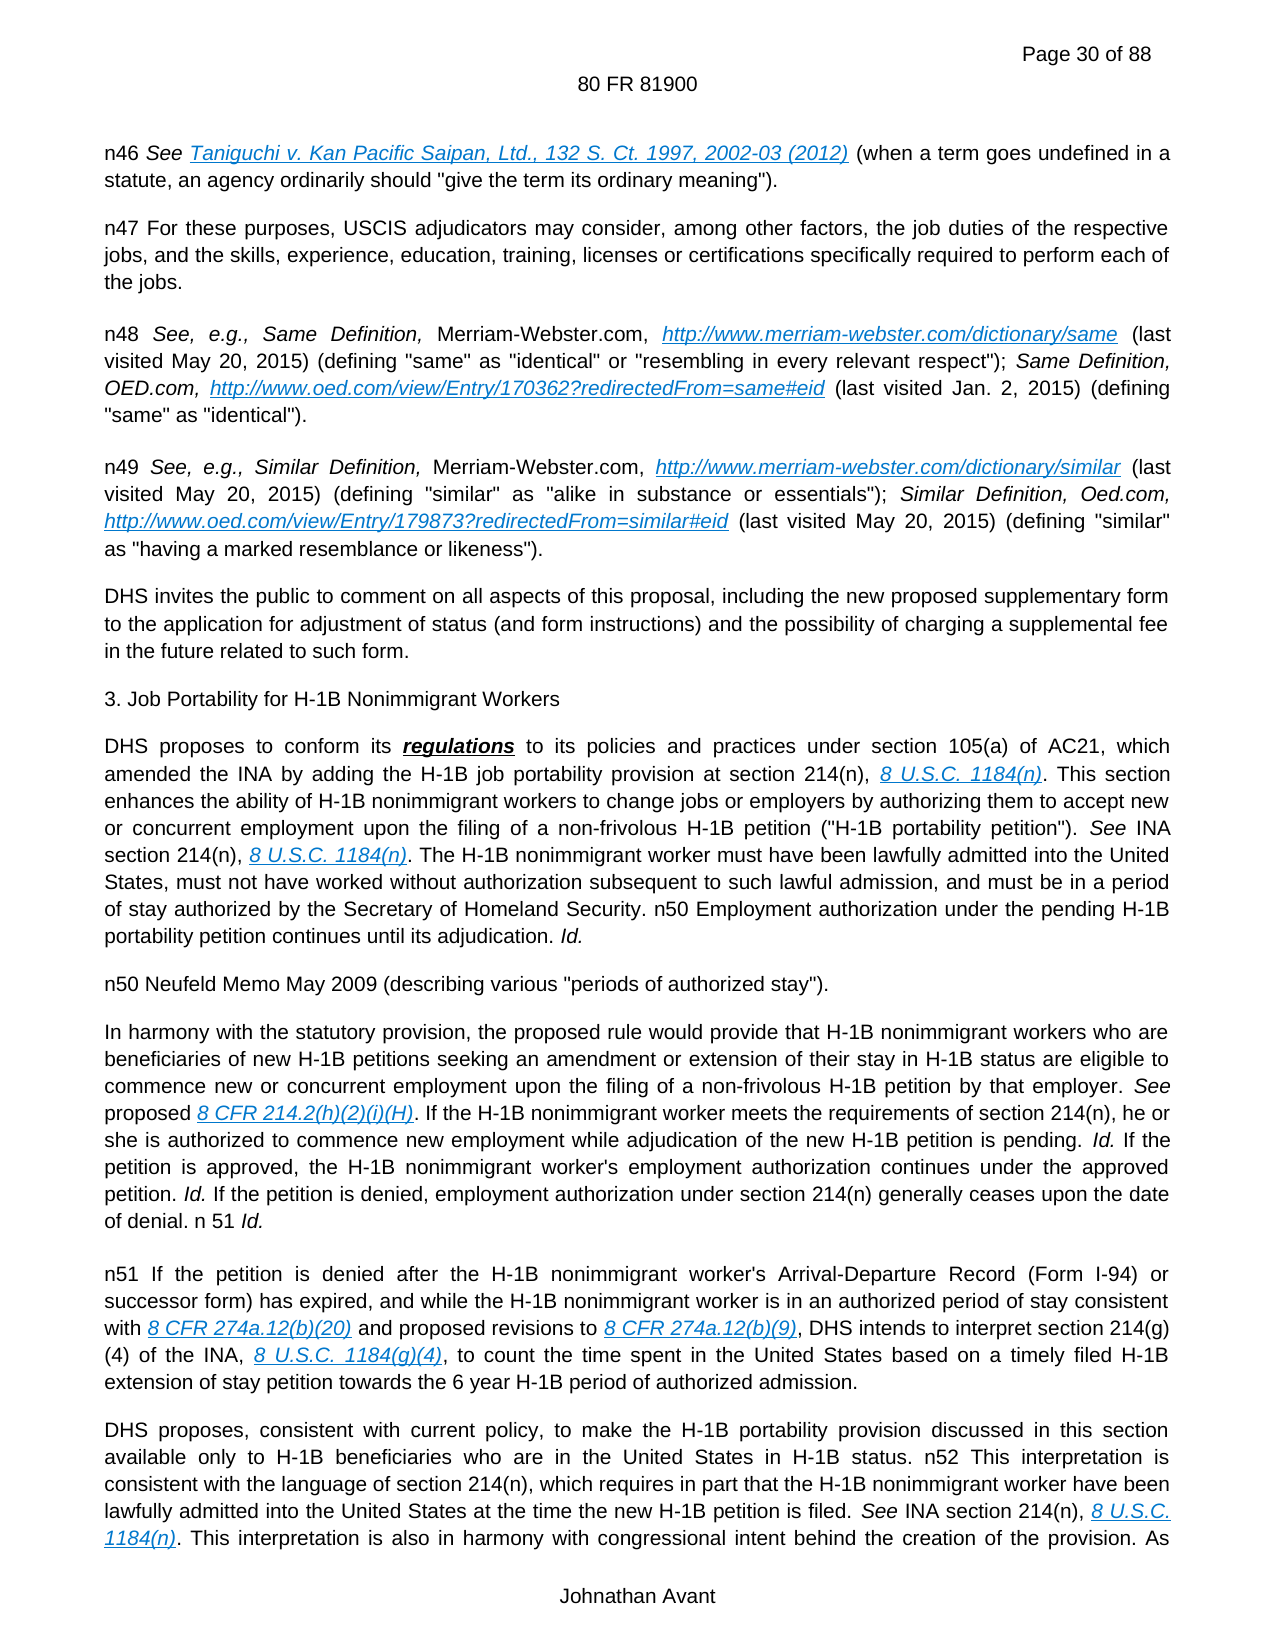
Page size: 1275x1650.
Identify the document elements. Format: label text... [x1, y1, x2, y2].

text n46 See Taniguchi v. Kan Pacific Saipan, Ltd., 132 S. Ct. 1997, 2002-03 (2012) (when a term goes undefined in a statute, an agency ordinarily should "give the term its ordinary meaning"). [104, 137, 1171, 192]
text 3. Job Portability for H-1B Nonimmigrant Workers [104, 683, 1171, 710]
text n51 If the petition is denied after the H-1B nonimmigrant worker's Arrival-Departure Record (Form I-94) or successor form) has expired, and while the H-1B nonimmigrant worker is in an authorized period of stay consistent with 8 CFR 274a.12(b)(20) and proposed revisions to 8 CFR 274a.12(b)(9), DHS intends to interpret section 214(g)(4) of the INA, 8 U.S.C. 1184(g)(4), to count the time spent in the United States based on a timely filed H-1B extension of stay petition towards the 6 year H-1B period of authorized admission. [104, 1258, 1171, 1394]
text n47 For these purposes, USCIS adjudicators may consider, among other factors, the job duties of the respective jobs, and the skills, experience, education, training, licenses or certifications specifically required to perform each of the jobs. [104, 212, 1171, 294]
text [104, 1414, 1171, 1550]
text In harmony with the statutory provision, the proposed rule would provide that H-1B nonimmigrant workers who are beneficiaries of new H-1B petitions seeking an amendment or extension of their stay in H-1B status are eligible to commence new or concurrent employment upon the filing of a non-frivolous H-1B petition by that employer. See proposed 8 CFR 214.2(h)(2)(i)(H). If the H-1B nonimmigrant worker meets the requirements of section 214(n), he or she is authorized to commence new employment while adjudication of the new H-1B petition is pending. Id. If the petition is approved, the H-1B nonimmigrant worker's employment authorization continues under the approved petition. Id. If the petition is denied, employment authorization under section 214(n) generally ceases upon the date of denial. n 51 Id. [104, 1017, 1171, 1233]
text DHS proposes to conform its regulations to its policies and practices under section 105(a) of AC21, which amended the INA by adding the H-1B job portability provision at section 214(n), 8 U.S.C. 1184(n). This section enhances the ability of H-1B nonimmigrant workers to change jobs or employers by authorizing them to accept new or concurrent employment upon the filing of a non-frivolous H-1B petition ("H-1B portability petition"). See INA section 214(n), 8 U.S.C. 1184(n). The H-1B nonimmigrant worker must have been lawfully admitted into the United States, must not have worked without authorization subsequent to such lawful admission, and must be in a period of stay authorized by the Secretary of Homeland Security. n50 Employment authorization under the pending H-1B portability petition continues until its adjudication. Id. [104, 731, 1171, 948]
text n50 Neufeld Memo May 2009 (describing various "periods of authorized stay"). [104, 969, 1171, 996]
text DHS invites the public to comment on all aspects of this proposal, including the new proposed supplementary form to the application for adjustment of status (and form instructions) and the possibility of charging a supplemental fee in the future related to such form. [104, 581, 1171, 662]
text n49 See, e.g., Similar Definition, Merriam-Webster.com, http://www.merriam-webster.com/dictionary/similar (last visited May 20, 2015) (defining "similar" as "alike in substance or essentials"); Similar Definition, Oed.com, http://www.oed.com/view/Entry/179873?redirectedFrom=similar#eid (last visited May 20, 2015) (defining "similar" as "having a marked resemblance or likeness"). [104, 452, 1171, 560]
text n48 See, e.g., Same Definition, Merriam-Webster.com, http://www.merriam-webster.com/dictionary/same (last visited May 20, 2015) (defining "same" as "identical" or "resembling in every relevant respect"); Same Definition, OED.com, http://www.oed.com/view/Entry/170362?redirectedFrom=same#eid (last visited Jan. 2, 2015) (defining "same" as "identical"). [104, 319, 1171, 427]
